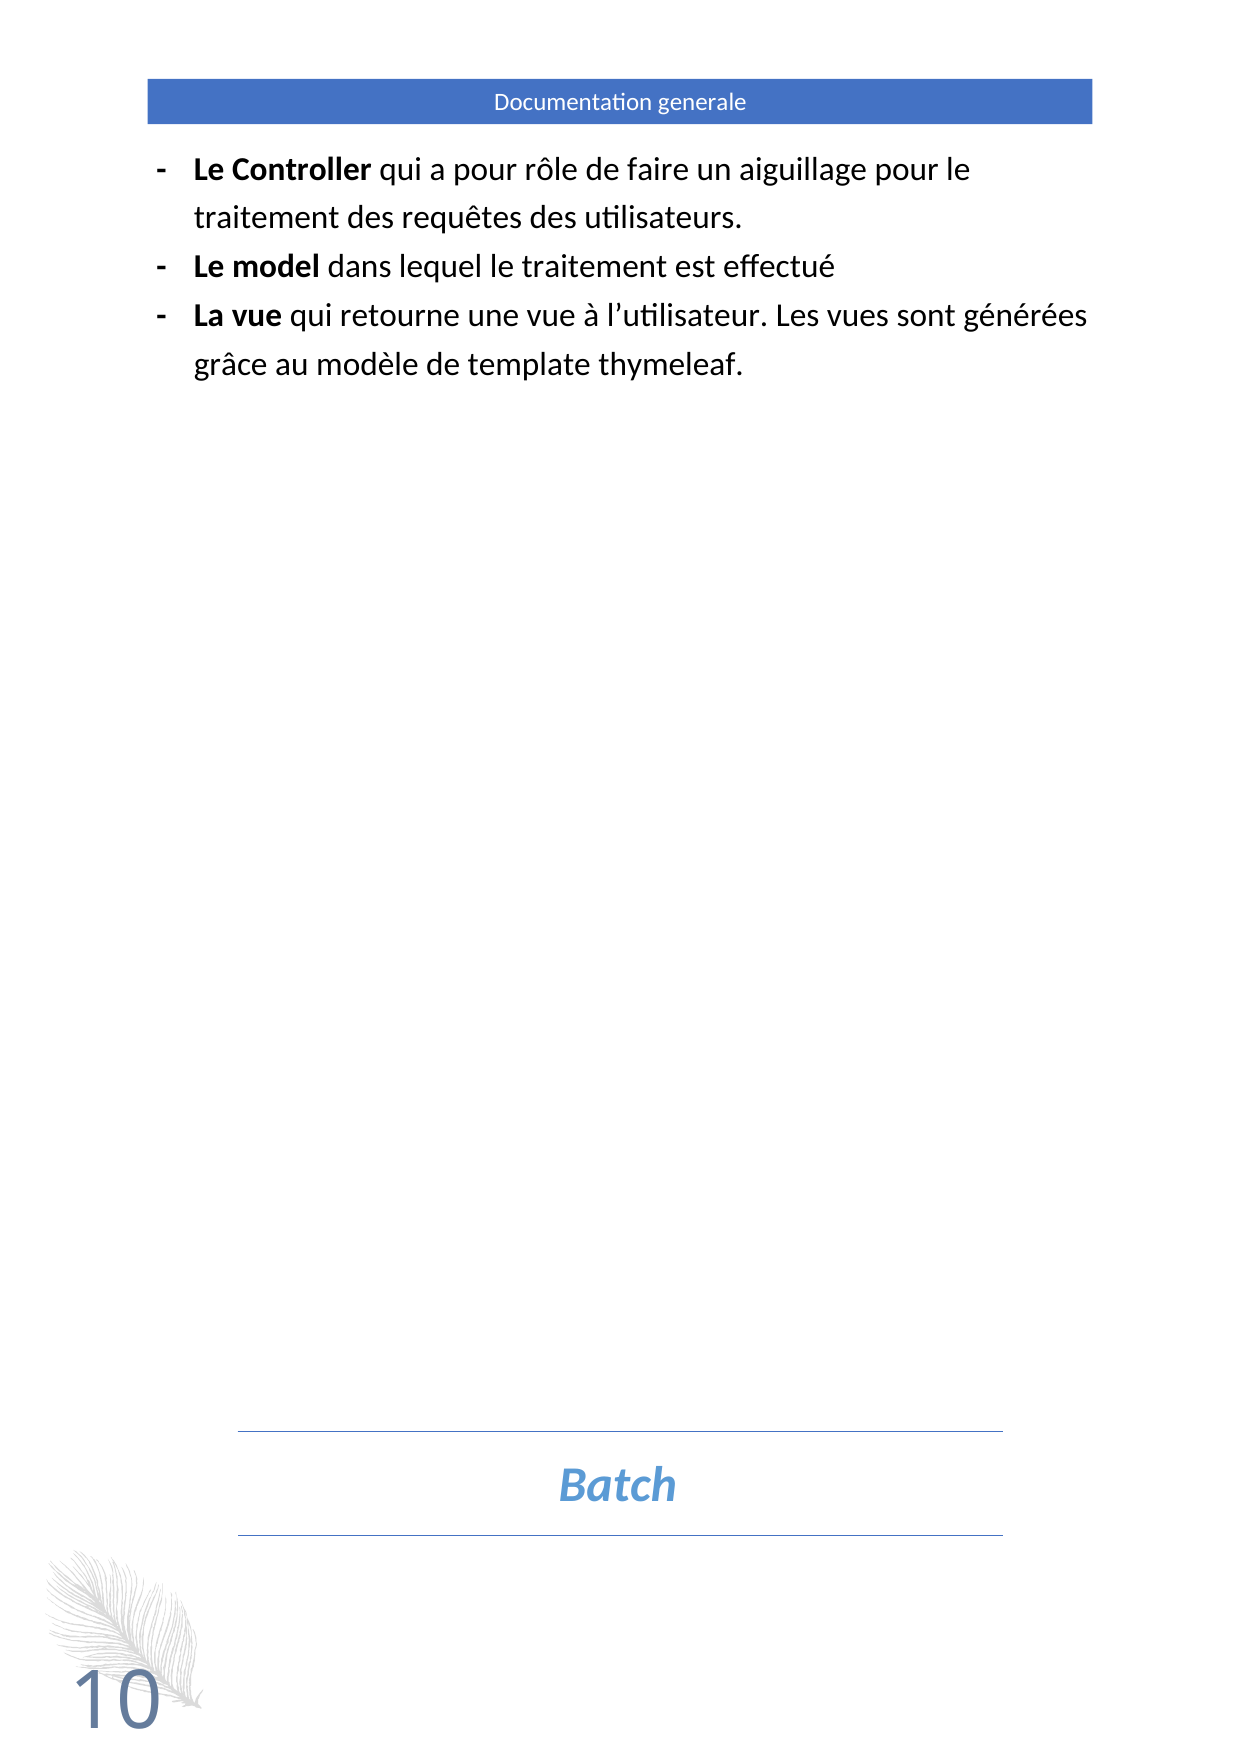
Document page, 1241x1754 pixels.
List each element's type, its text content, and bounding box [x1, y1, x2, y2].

list La vue qui retourne une vue à l’utilisateur. Les vues sont générées grâce au modèle de template thymeleaf. [156, 294, 1093, 384]
list Le Controller qui a pour rôle de faire un aiguillage pour le traitement des requêtes des utilisateurs. [156, 148, 1093, 237]
list Le model dans lequel le traitement est effectué [156, 245, 1093, 286]
text Batch [238, 1432, 1003, 1535]
